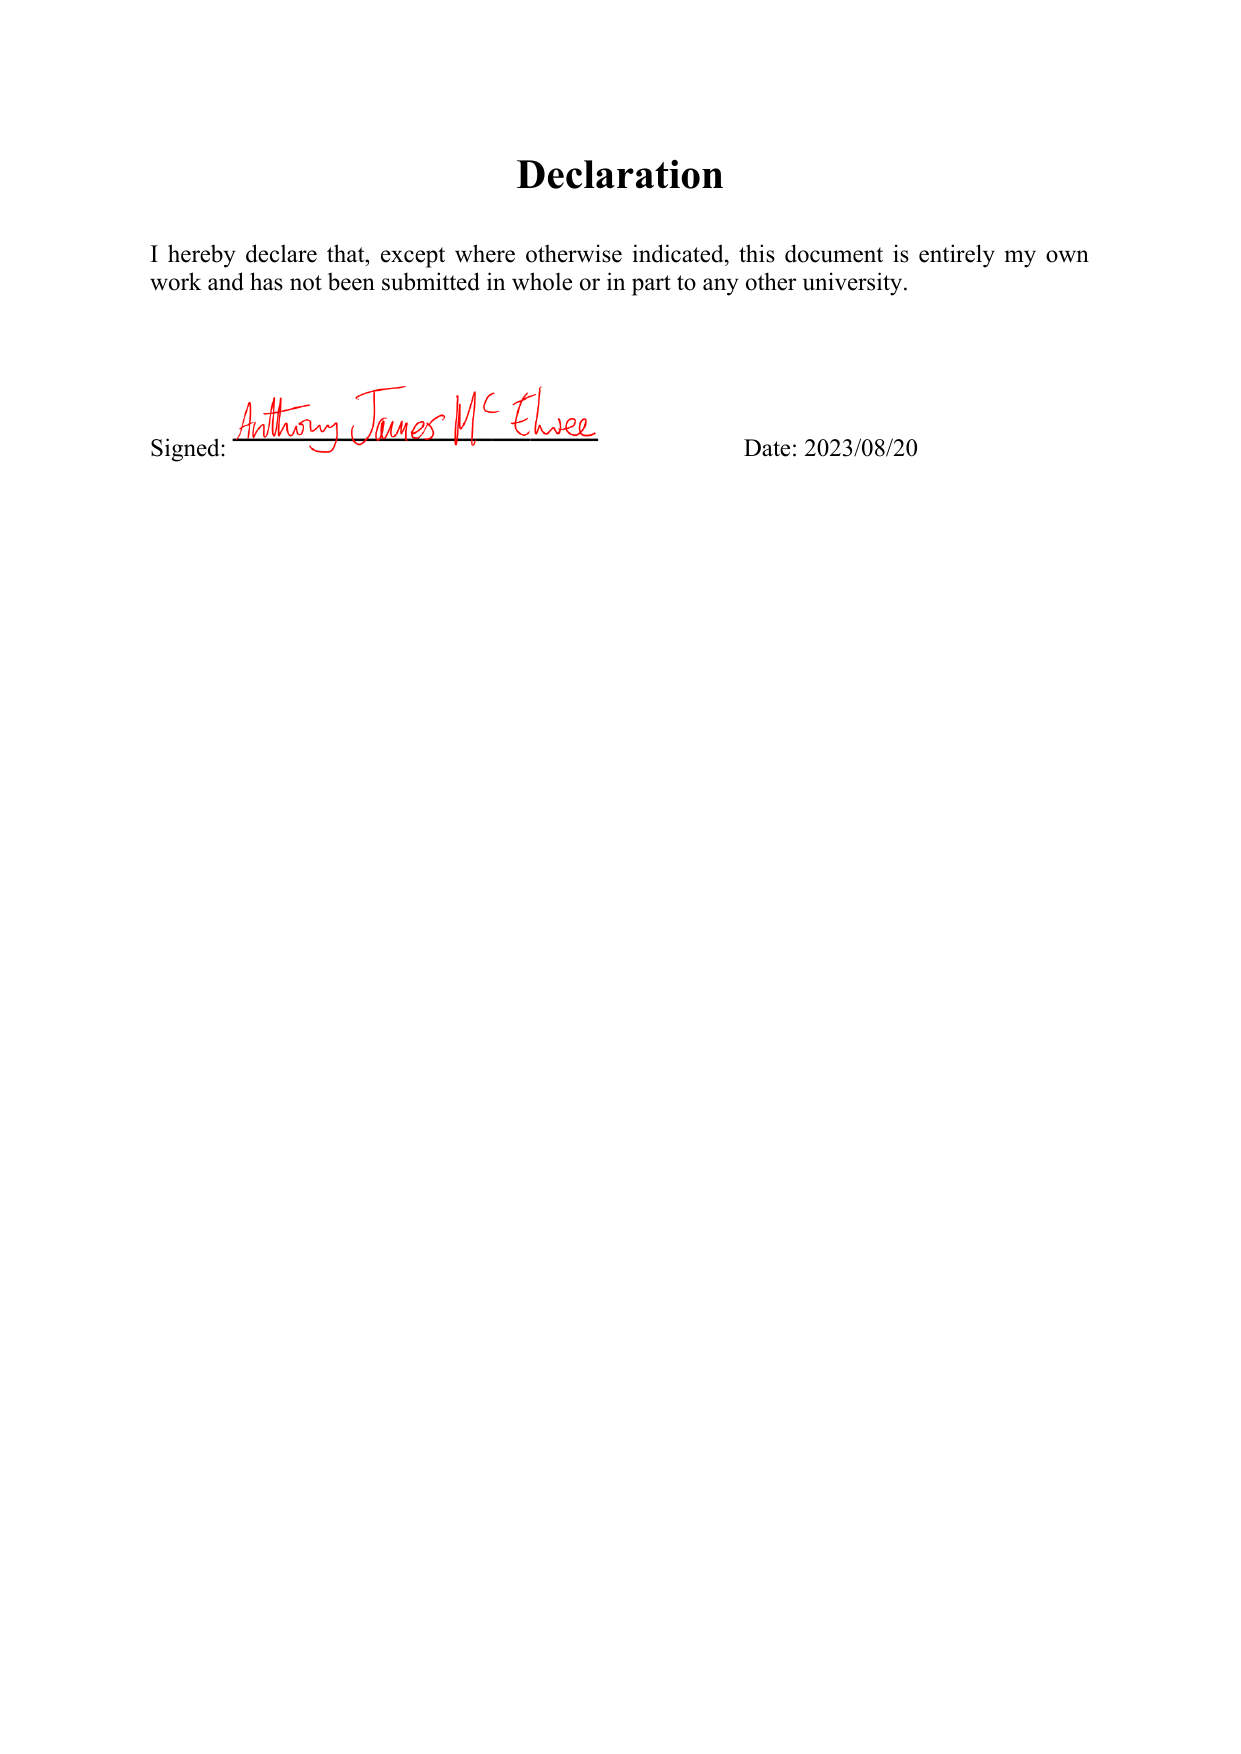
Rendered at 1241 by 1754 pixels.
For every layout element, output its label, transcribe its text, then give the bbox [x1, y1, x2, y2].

text Declaration [150, 150, 1090, 198]
picture [232, 382, 599, 457]
text I hereby declare that, except where otherwise indicated, this document is entirely my own work and has not been submitted in whole or in part to any other university. [150, 239, 1090, 296]
